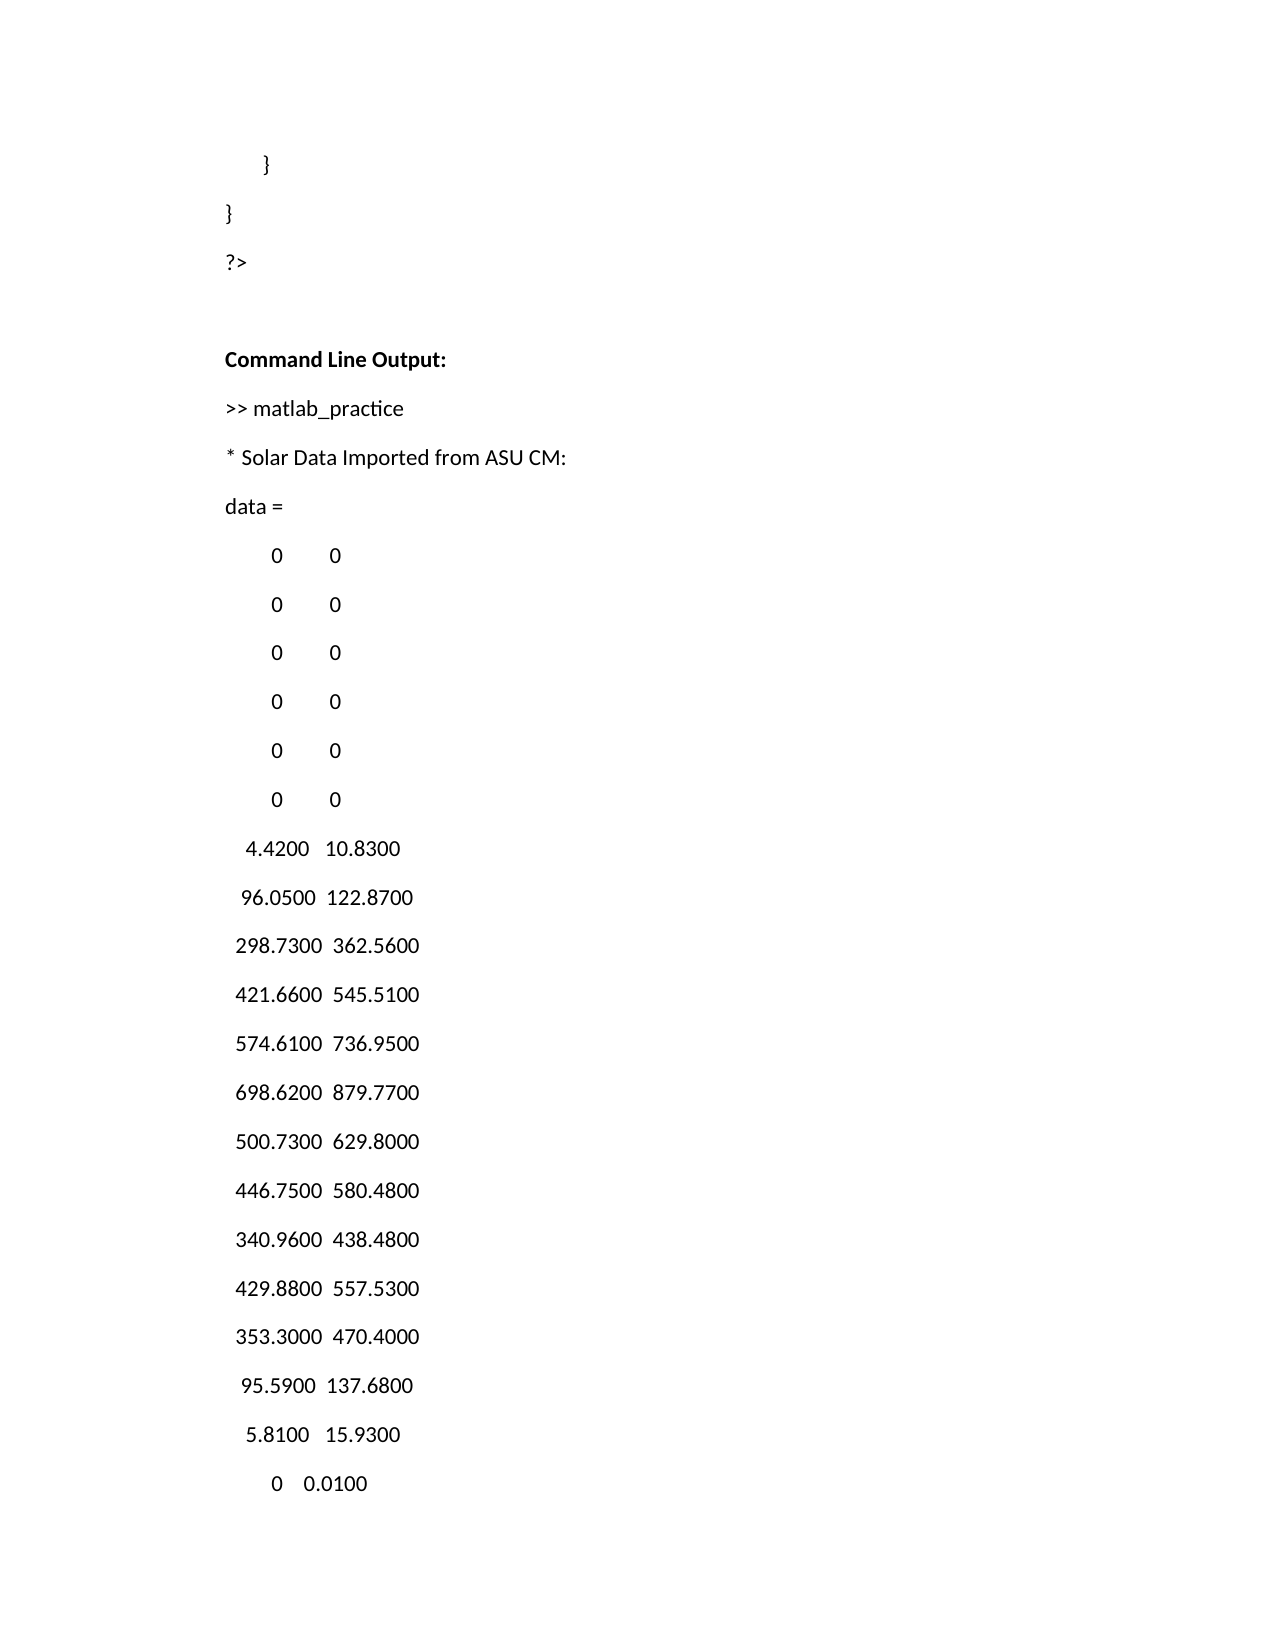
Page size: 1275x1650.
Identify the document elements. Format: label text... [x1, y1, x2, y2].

text 421.6600 545.5100 [225, 981, 1087, 1008]
text 0 0 [225, 541, 1087, 569]
text 0 0 [225, 736, 1087, 764]
text 698.6200 879.7700 [225, 1078, 1087, 1106]
text 574.6100 736.9500 [225, 1029, 1087, 1057]
text * Solar Data Imported from ASU CM: [225, 443, 1087, 471]
text 0 0 [225, 590, 1087, 618]
text 0 0.0100 [225, 1469, 1087, 1497]
text 5.8100 15.9300 [225, 1420, 1087, 1448]
text 0 0 [225, 638, 1087, 667]
text 500.7300 629.8000 [225, 1127, 1087, 1155]
text 95.5900 137.6800 [225, 1371, 1087, 1399]
text 4.4200 10.8300 [225, 834, 1087, 862]
text 340.9600 438.4800 [225, 1225, 1087, 1253]
text Command Line Output: [225, 345, 1087, 373]
text } [225, 150, 1087, 178]
text ?> [225, 248, 1087, 276]
text 96.0500 122.8700 [225, 883, 1087, 911]
text 353.3000 470.4000 [225, 1322, 1087, 1351]
text 298.7300 362.5600 [225, 932, 1087, 960]
text 429.8800 557.5300 [225, 1274, 1087, 1302]
text 0 0 [225, 785, 1087, 813]
text data = [225, 492, 1087, 520]
text >> matlab_practice [225, 394, 1087, 422]
text 0 0 [225, 687, 1087, 715]
text } [225, 199, 1087, 227]
text 446.7500 580.4800 [225, 1176, 1087, 1204]
